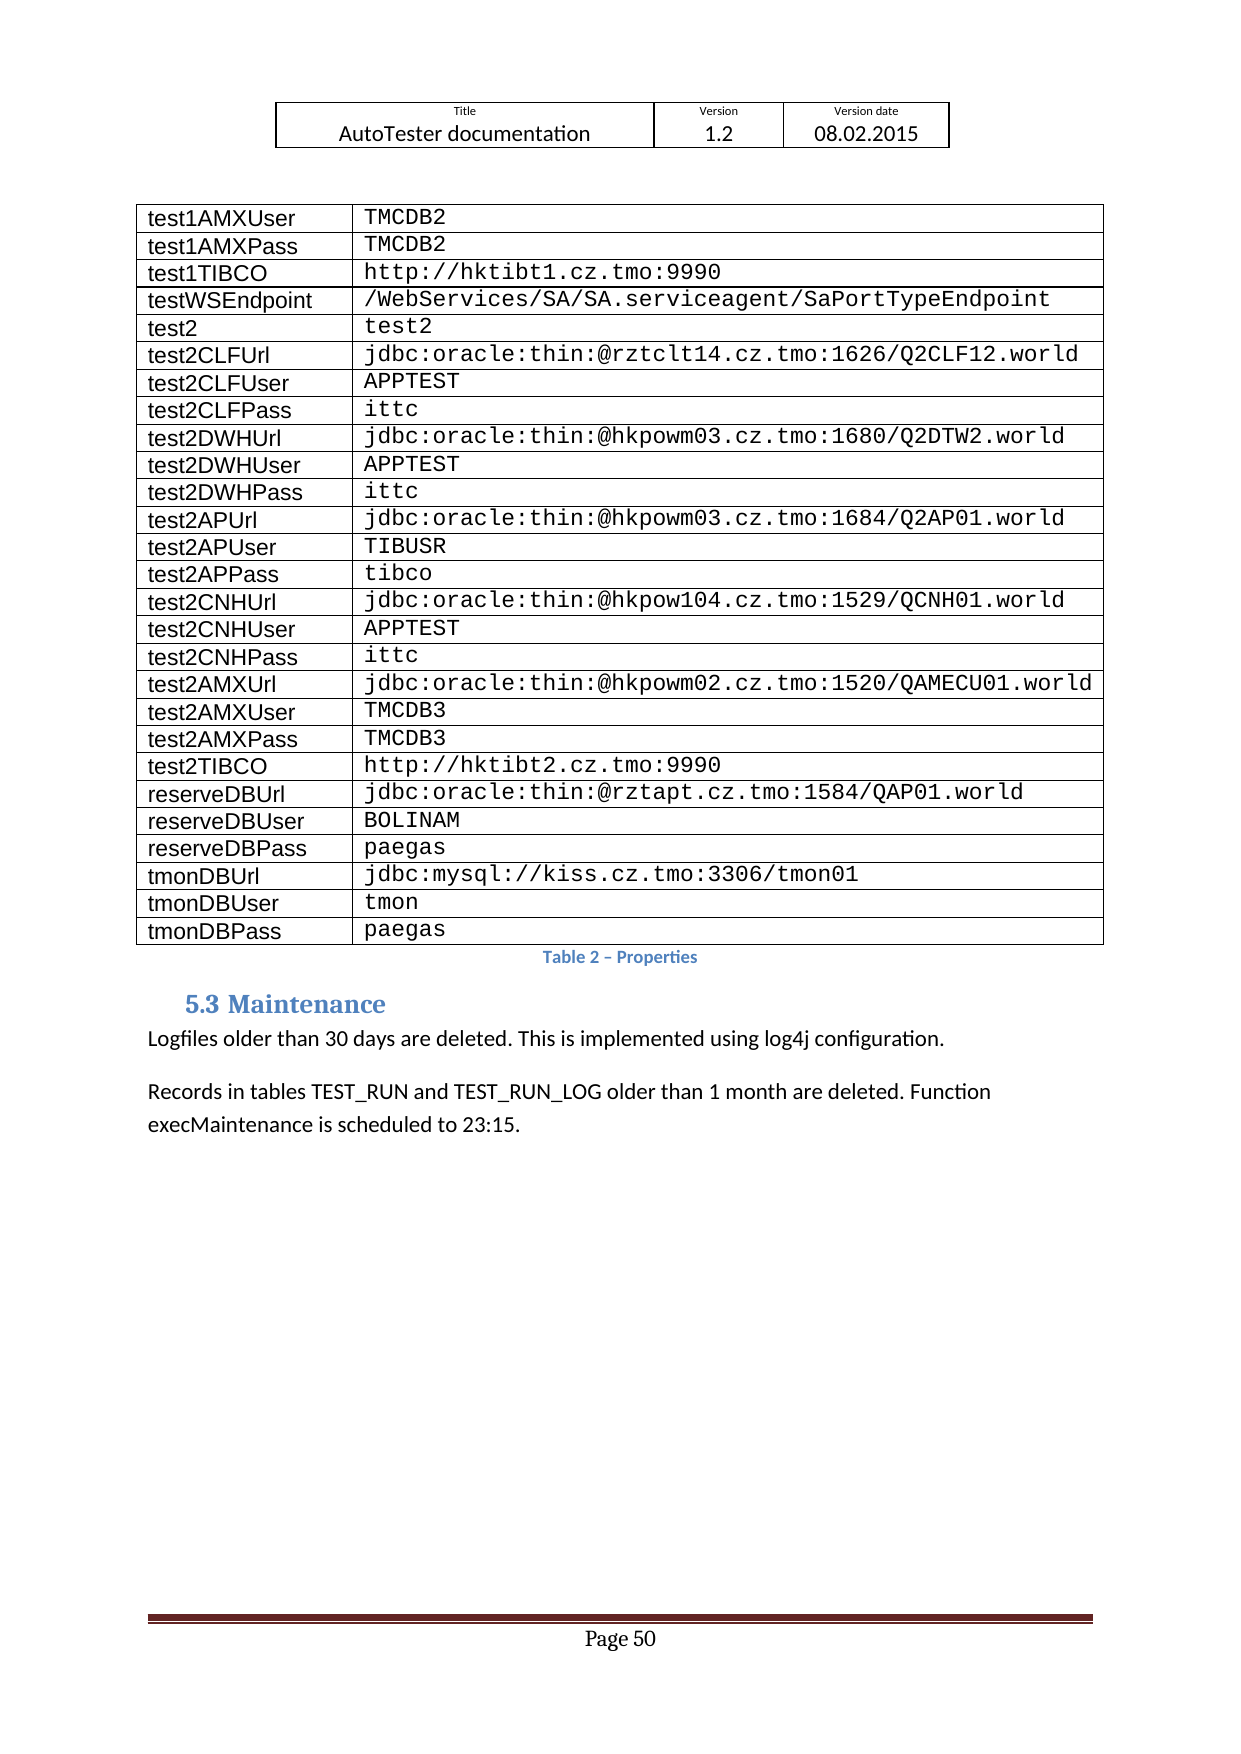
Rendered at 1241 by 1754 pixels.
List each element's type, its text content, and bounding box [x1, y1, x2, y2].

table_cell paegas [353, 918, 1103, 944]
table_cell jdbc:oracle:thin:@hkpow104.cz.tmo:1529/QCNH01.world [353, 589, 1103, 615]
table_cell TMCDB3 [353, 699, 1103, 725]
table_cell APPTEST [353, 370, 1103, 396]
table_cell reserveDBUrl [137, 781, 352, 807]
table_cell APPTEST [353, 616, 1103, 643]
table_cell test2AMXUser [137, 699, 352, 725]
table_cell BOLINAM [353, 808, 1103, 834]
table_cell test1AMXUser [137, 205, 352, 232]
table_cell TMCDB2 [353, 233, 1103, 259]
table_cell test2CNHUser [137, 616, 352, 643]
table_cell paegas [353, 835, 1103, 862]
table_cell jdbc:mysql://kiss.cz.tmo:3306/tmon01 [353, 863, 1103, 889]
table_cell test2TIBCO [137, 753, 352, 779]
table_cell jdbc:oracle:thin:@rztapt.cz.tmo:1584/QAP01.world [353, 781, 1103, 807]
table_cell jdbc:oracle:thin:@rztclt14.cz.tmo:1626/Q2CLF12.world [353, 342, 1103, 369]
table_cell test2 [353, 315, 1103, 341]
table_cell test2DWHPass [137, 479, 352, 506]
table_cell APPTEST [353, 452, 1103, 478]
table_cell jdbc:oracle:thin:@hkpowm03.cz.tmo:1680/Q2DTW2.world [353, 425, 1103, 451]
table_cell test2APPass [137, 561, 352, 588]
table_cell test2DWHUrl [137, 425, 352, 451]
table_cell tmonDBUser [137, 890, 352, 917]
table_cell test2CLFUser [137, 370, 352, 396]
table_cell test2AMXUrl [137, 671, 352, 697]
table_cell ittc [353, 479, 1103, 506]
table_cell test2CNHPass [137, 644, 352, 670]
table_cell tmon [353, 890, 1103, 917]
table_cell test2CLFPass [137, 397, 352, 423]
text Records in tables TEST_RUN and TEST_RUN_LOG older than 1 month are deleted. Function execMaintenance is scheduled to 23:15. [148, 1077, 1093, 1138]
table_cell tmonDBPass [137, 918, 352, 944]
table_cell tibco [353, 561, 1103, 588]
table_cell test1AMXPass [137, 233, 352, 259]
table_cell test1TIBCO [137, 260, 352, 286]
table_cell TIBUSR [353, 534, 1103, 560]
table_cell test2APUrl [137, 507, 352, 533]
table_cell test2DWHUser [137, 452, 352, 478]
table_cell reserveDBUser [137, 808, 352, 834]
text Logfiles older than 30 days are deleted. This is implemented using log4j configuration. [148, 1024, 1093, 1052]
table_cell ittc [353, 644, 1103, 670]
table_cell test2 [137, 315, 352, 341]
table_cell test2CLFUrl [137, 342, 352, 369]
subtitle Maintenance [185, 989, 1093, 1020]
table_cell jdbc:oracle:thin:@hkpowm02.cz.tmo:1520/QAMECU01.world [353, 671, 1103, 697]
table_cell ittc [353, 397, 1103, 423]
table_cell http://hktibt1.cz.tmo:9990 [353, 260, 1103, 286]
table_cell /WebServices/SA/SA.serviceagent/SaPortTypeEndpoint [353, 288, 1103, 314]
table_cell tmonDBUrl [137, 863, 352, 889]
table_cell test2APUser [137, 534, 352, 560]
table_cell http://hktibt2.cz.tmo:9990 [353, 753, 1103, 779]
table_cell testWSEndpoint [137, 288, 352, 314]
table_cell TMCDB2 [353, 205, 1103, 232]
table_cell TMCDB3 [353, 726, 1103, 752]
table_cell test2CNHUrl [137, 589, 352, 615]
table_cell reserveDBPass [137, 835, 352, 862]
table_cell jdbc:oracle:thin:@hkpowm03.cz.tmo:1684/Q2AP01.world [353, 507, 1103, 533]
table_cell test2AMXPass [137, 726, 352, 752]
